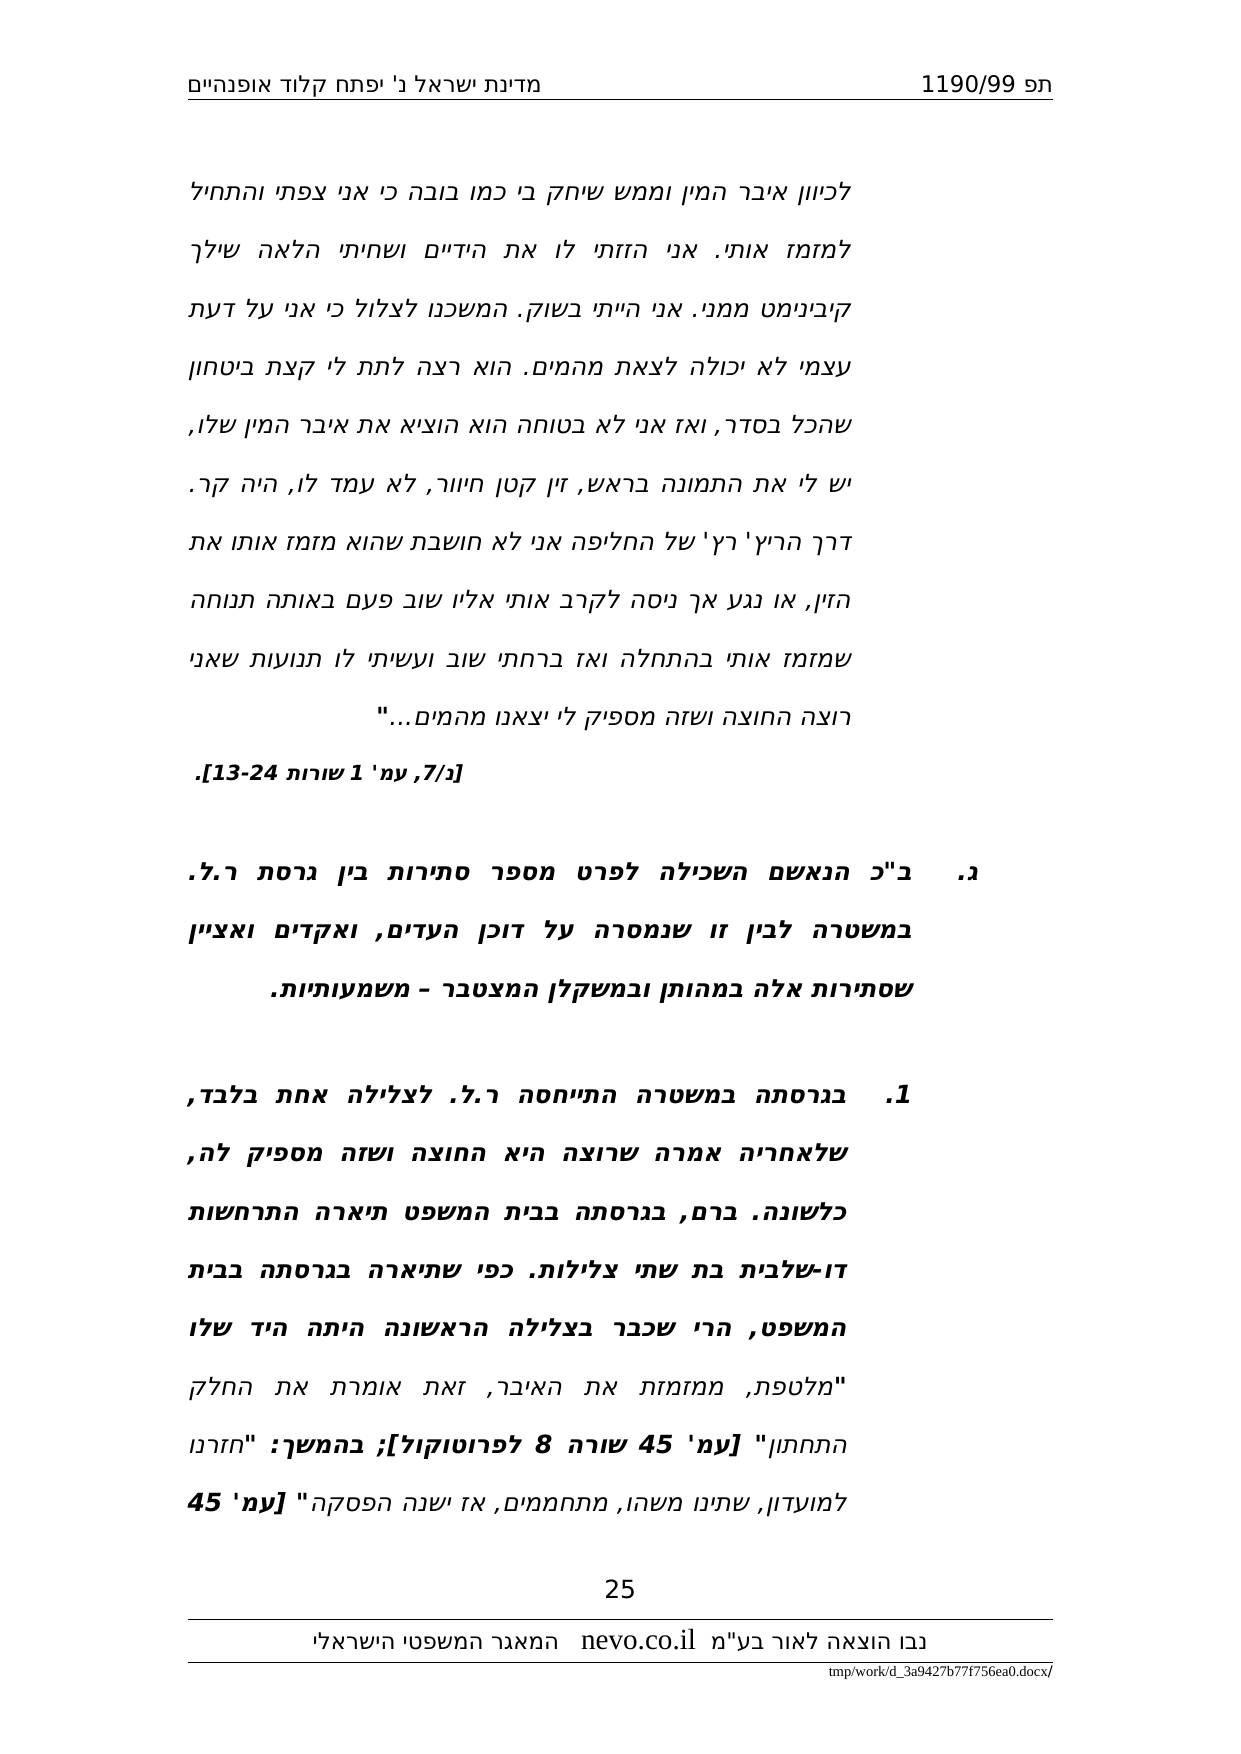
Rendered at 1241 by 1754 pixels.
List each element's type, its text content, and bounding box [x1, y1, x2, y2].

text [187, 177, 851, 731]
text [נ/7, עמ' 1 שורות 13-24]. [187, 761, 903, 785]
text ג. ב"כ הנאשם השכילה לפרט מספר סתירות בין גרסת ר.ל. במשטרה לבין זו שנמסרה על דוכן העדים, ואקדים ואציין שסתירות אלה במהותן ובמשקלן המצטבר – משמעותיות. [187, 857, 978, 1003]
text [187, 1080, 912, 1518]
